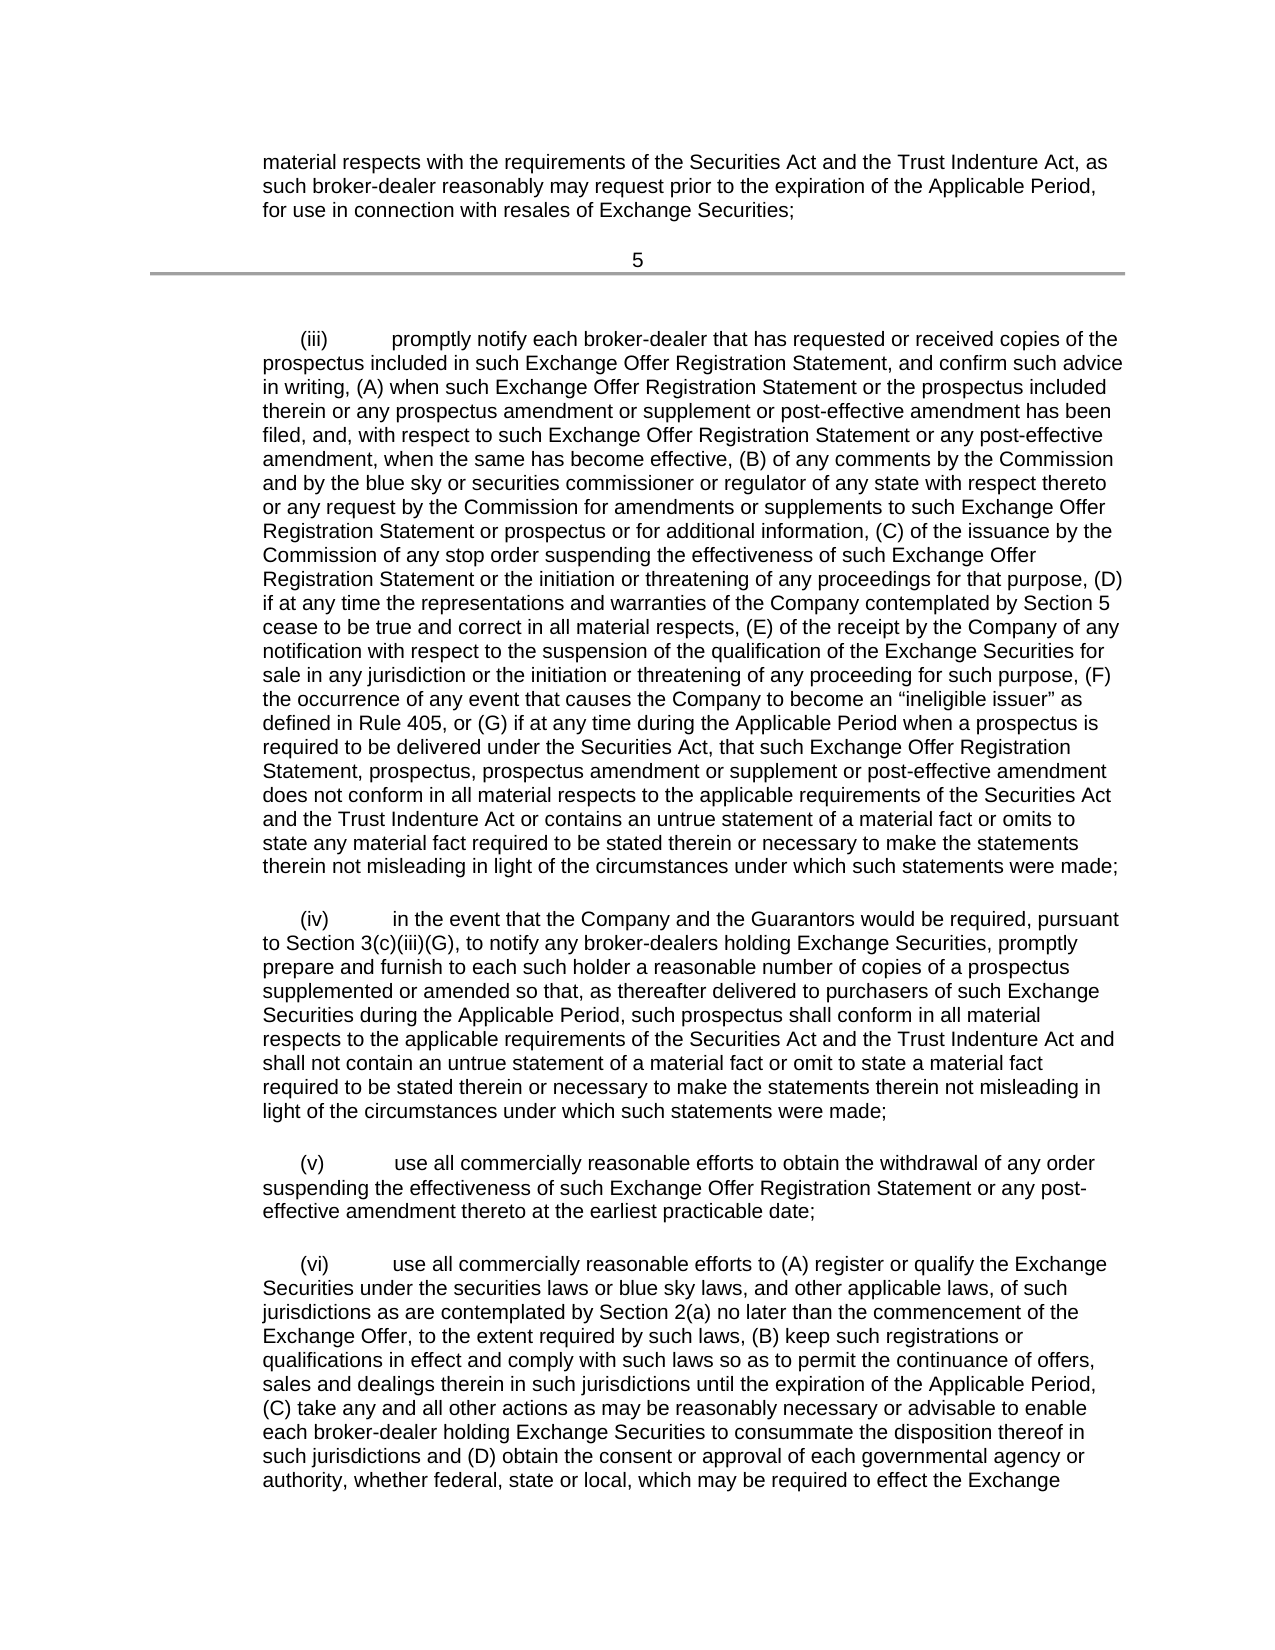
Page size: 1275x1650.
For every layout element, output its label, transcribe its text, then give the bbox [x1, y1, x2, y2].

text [262, 150, 1125, 222]
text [262, 1250, 1125, 1492]
text (v) use all commercially reasonable efforts to obtain the withdrawal of any order suspending the effectiveness of such Exchange Offer Registration Statement or any post-effective amendment thereto at the earliest practicable date; [262, 1149, 1125, 1223]
text (iii) promptly notify each broker-dealer that has requested or received copies of the prospectus included in such Exchange Offer Registration Statement, and confirm such advice in writing, (A) when such Exchange Offer Registration Statement or the prospectus included therein or any prospectus amendment or supplement or post-effective amendment has been filed, and, with respect to such Exchange Offer Registration Statement or any post-effective amendment, when the same has become effective, (B) of any comments by the Commission and by the blue sky or securities commissioner or regulator of any state with respect thereto or any request by the Commission for amendments or supplements to such Exchange Offer Registration Statement or prospectus or for additional information, (C) of the issuance by the Commission of any stop order suspending the effectiveness of such Exchange Offer Registration Statement or the initiation or threatening of any proceedings for that purpose, (D) if at any time the representations and warranties of the Company contemplated by Section 5 cease to be true and correct in all material respects, (E) of the receipt by the Company of any notification with respect to the suspension of the qualification of the Exchange Securities for sale in any jurisdiction or the initiation or threatening of any proceeding for such purpose, (F) the occurrence of any event that causes the Company to become an “ineligible issuer” as defined in Rule 405, or (G) if at any time during the Applicable Period when a prospectus is required to be delivered under the Securities Act, that such Exchange Offer Registration Statement, prospectus, prospectus amendment or supplement or post-effective amendment does not conform in all material respects to the applicable requirements of the Securities Act and the Trust Indenture Act or contains an untrue statement of a material fact or omits to state any material fact required to be stated therein or necessary to make the statements therein not misleading in light of the circumstances under which such statements were made; [262, 325, 1125, 878]
text 5 [150, 248, 1125, 272]
text (iv) in the event that the Company and the Guarantors would be required, pursuant to Section 3(c)(iii)(G), to notify any broker-dealers holding Exchange Securities, promptly prepare and furnish to each such holder a reasonable number of copies of a prospectus supplemented or amended so that, as thereafter delivered to purchasers of such Exchange Securities during the Applicable Period, such prospectus shall conform in all material respects to the applicable requirements of the Securities Act and the Trust Indenture Act and shall not contain an untrue statement of a material fact or omit to state a material fact required to be stated therein or necessary to make the statements therein not misleading in light of the circumstances under which such statements were made; [262, 905, 1125, 1123]
